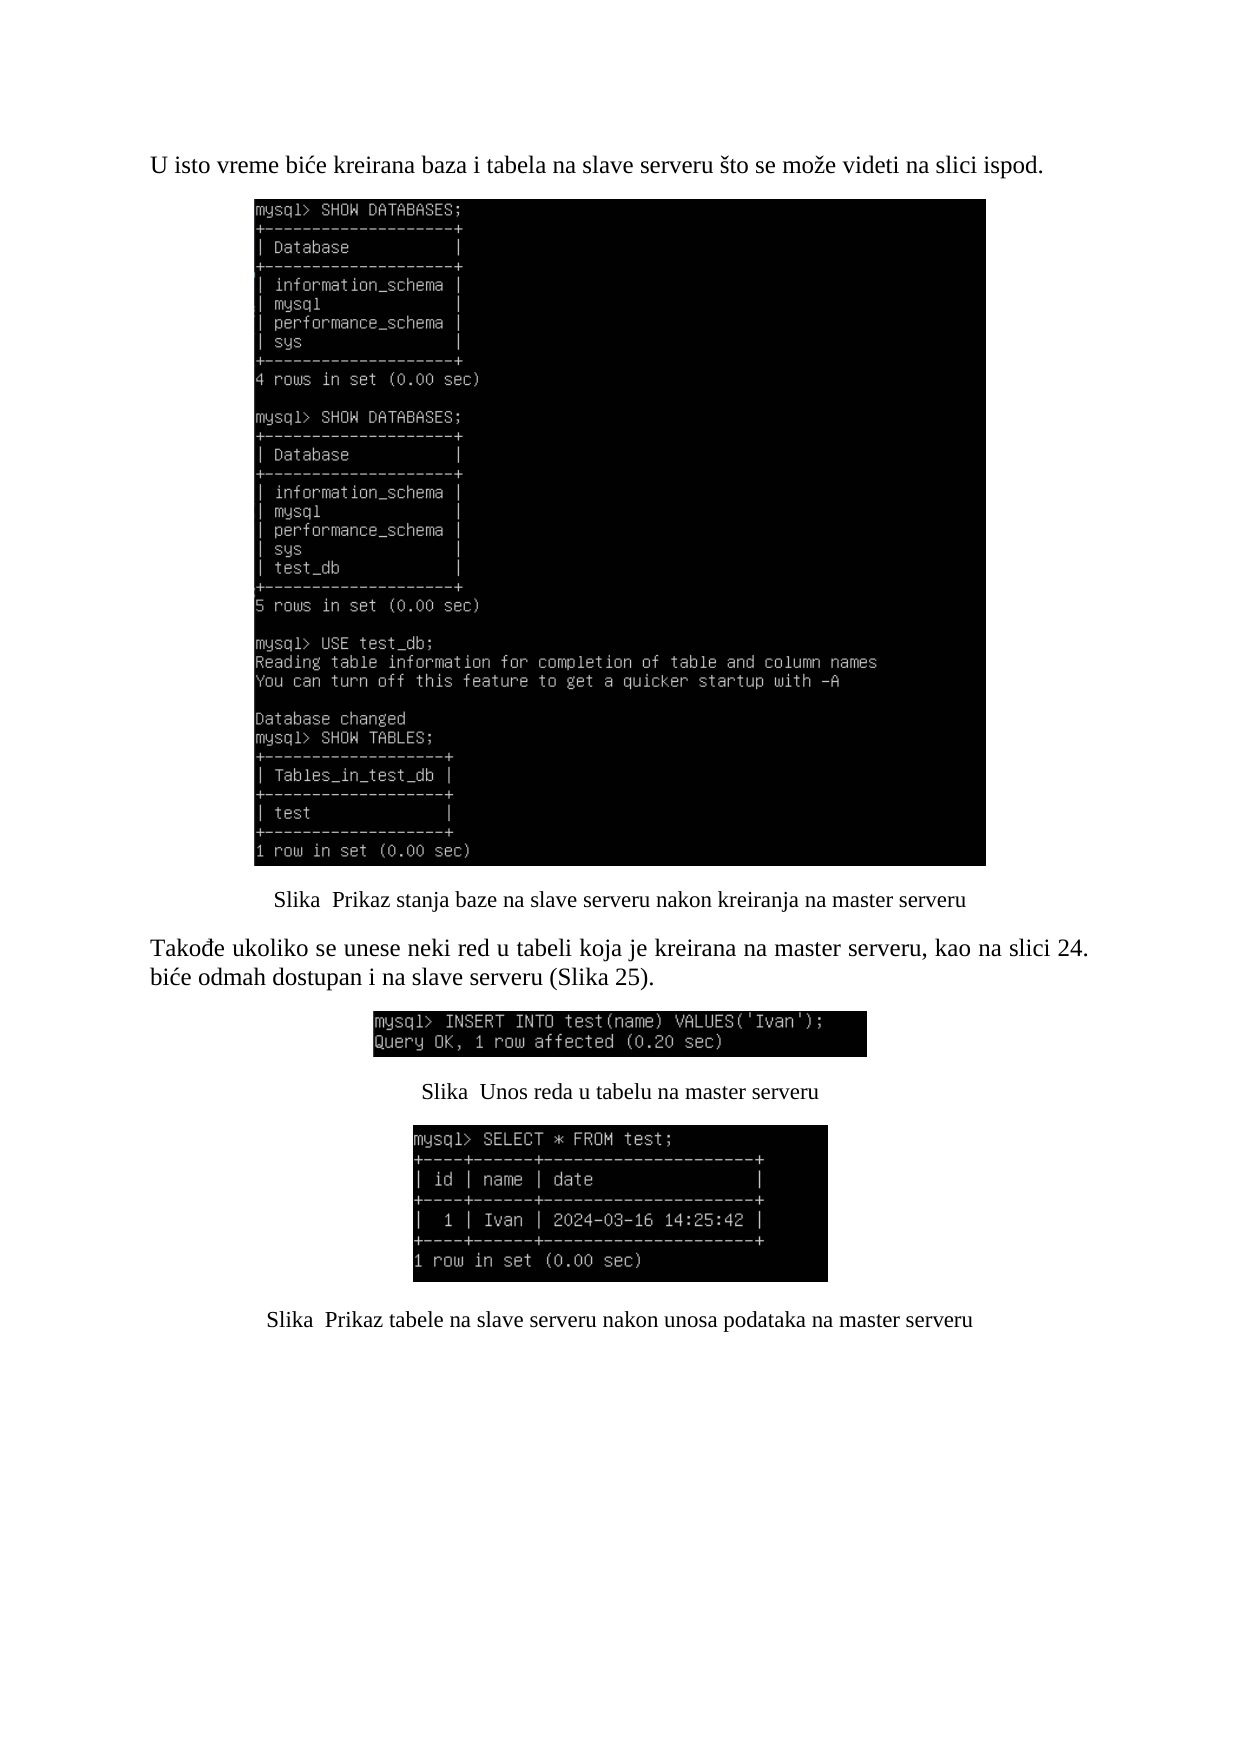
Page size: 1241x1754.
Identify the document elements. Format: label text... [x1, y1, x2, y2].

picture [413, 1125, 828, 1282]
text U isto vreme biće kreirana baza i tabela na slave serveru što se može videti na slici ispod. [150, 150, 1090, 179]
picture [373, 1011, 867, 1057]
text Slika 25 Prikaz tabele na slave serveru nakon unosa podataka na master serveru [150, 1306, 1090, 1333]
text Takođe ukoliko se unese neki red u tabeli koja je kreirana na master serveru, kao na slici 24. biće odmah dostupan i na slave serveru (Slika 25). [150, 933, 1090, 991]
picture [254, 199, 986, 866]
text Slika 23 Prikaz stanja baze na slave serveru nakon kreiranja na master serveru [150, 886, 1090, 912]
text Slika 24 Unos reda u tabelu na master serveru [150, 1078, 1090, 1104]
